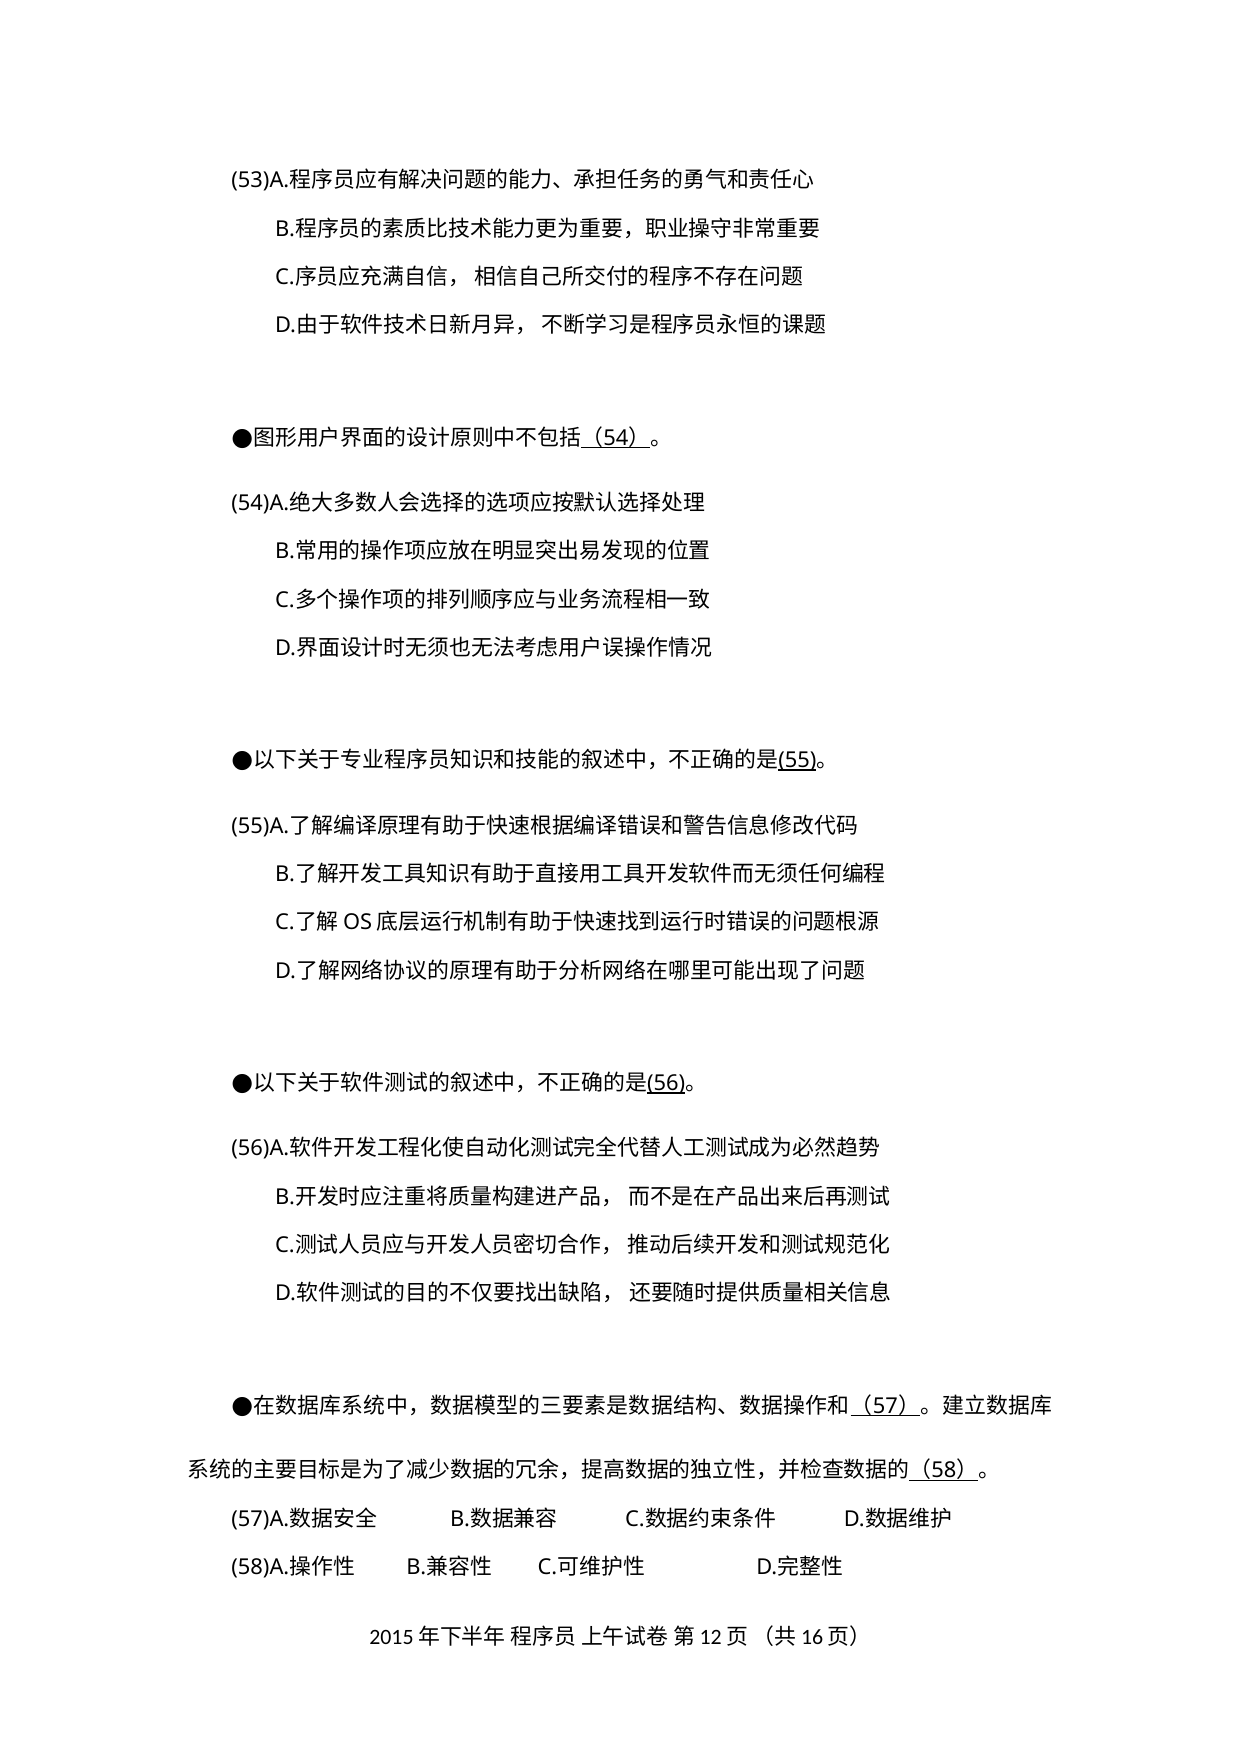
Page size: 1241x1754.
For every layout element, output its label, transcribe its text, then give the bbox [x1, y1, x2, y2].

text D.由于软件技术日新月异， 不断学习是程序员永恒的课题 [231, 307, 1053, 339]
text ●以下关于软件测试的叙述中，不正确的是(56)。 [187, 1048, 1053, 1113]
text C.多个操作项的排列顺序应与业务流程相一致 [231, 581, 1053, 614]
text ●以下关于专业程序员知识和技能的叙述中，不正确的是(55)。 [187, 725, 1053, 790]
text C.序员应充满自信， 相信自己所交付的程序不存在问题 [231, 259, 1053, 291]
text (54)A.绝大多数人会选择的选项应按默认选择处理 [187, 485, 1053, 517]
text (55)A.了解编译原理有助于快速根据编译错误和警告信息修改代码 [187, 807, 1053, 840]
text ●图形用户界面的设计原则中不包括（54）。 [187, 403, 1053, 468]
text ●在数据库系统中，数据模型的三要素是数据结构、数据操作和（57）。建立数据库系统的主要目标是为了减少数据的冗余，提高数据的独立性，并检查数据的（58）。 [187, 1371, 1053, 1484]
text B.程序员的素质比技术能力更为重要，职业操守非常重要 [231, 210, 1053, 243]
text (58)A.操作性 B.兼容性 C.可维护性 D.完整性 [187, 1549, 1053, 1581]
text D.软件测试的目的不仅要找出缺陷， 还要随时提供质量相关信息 [231, 1275, 1053, 1308]
text C.了解OS底层运行机制有助于快速找到运行时错误的问题根源 [231, 904, 1053, 937]
text B.了解开发工具知识有助于直接用工具开发软件而无须任何编程 [231, 856, 1053, 888]
text D.了解网络协议的原理有助于分析网络在哪里可能出现了问题 [231, 952, 1053, 985]
text B.常用的操作项应放在明显突出易发现的位置 [231, 533, 1053, 566]
text D.界面设计时无须也无法考虑用户误操作情况 [231, 630, 1053, 662]
text C.测试人员应与开发人员密切合作， 推动后续开发和测试规范化 [231, 1227, 1053, 1259]
text B.开发时应注重将质量构建进产品， 而不是在产品出来后再测试 [231, 1178, 1053, 1211]
text (56)A.软件开发工程化使自动化测试完全代替人工测试成为必然趋势 [187, 1130, 1053, 1163]
text (57)A.数据安全 B.数据兼容 C.数据约束条件 D.数据维护 [187, 1500, 1053, 1533]
text (53)A.程序员应有解决问题的能力、承担任务的勇气和责任心 [187, 162, 1053, 194]
